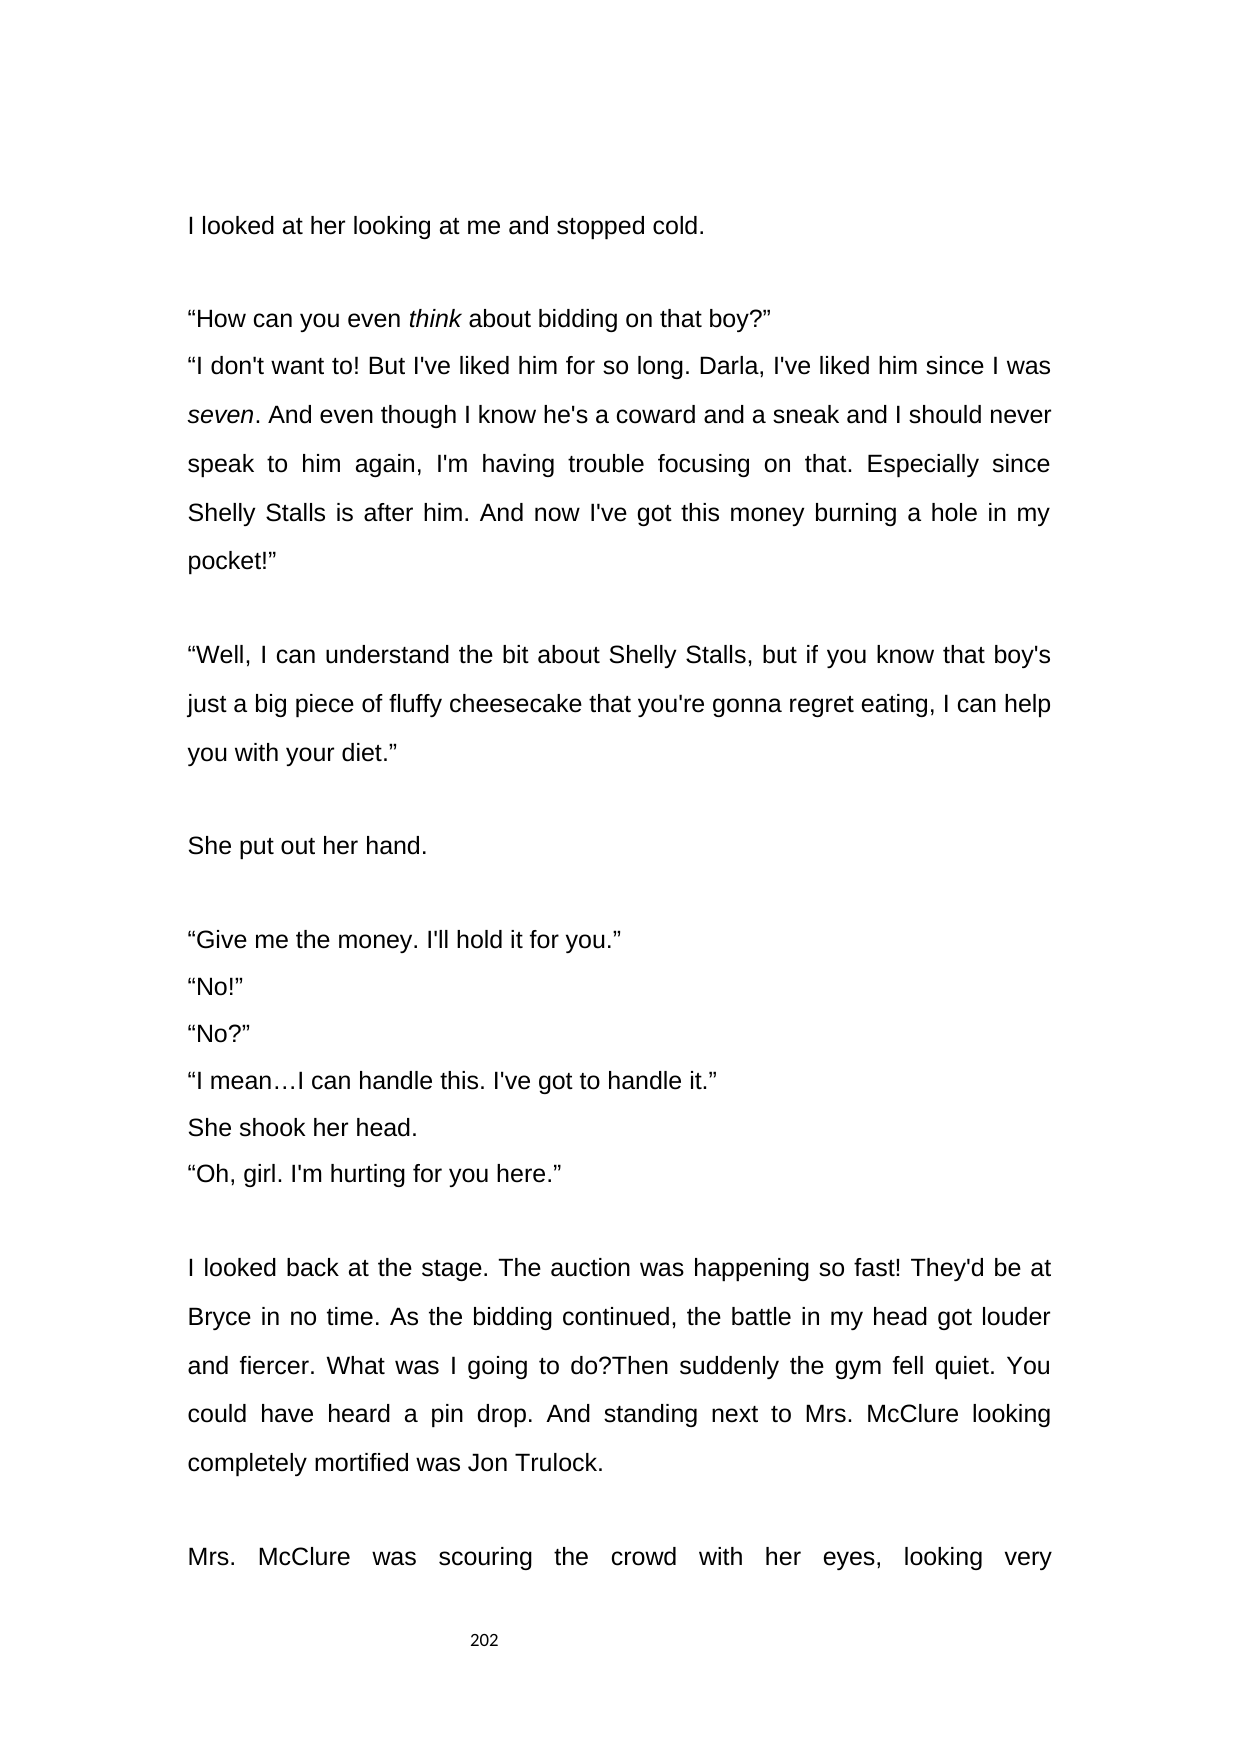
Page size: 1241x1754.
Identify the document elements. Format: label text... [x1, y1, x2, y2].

text “Give me the money. I'll hold it for you.” [187, 923, 1053, 956]
text “How can you even think about bidding on that boy?” [187, 303, 1053, 335]
text “I mean…I can handle this. I've got to handle it.” [187, 1064, 1053, 1096]
text She put out her hand. [187, 829, 1053, 862]
text I looked back at the stage. The auction was happening so fast! They'd be at Bryce in no time. As the bidding continued, the battle in my head got louder and fiercer. What was I going to do?Then suddenly the gym fell quiet. You could have heard a pin drop. And standing next to Mrs. McClure looking completely mortified was Jon Trulock. [187, 1251, 1053, 1479]
text “I don't want to! But I've liked him for so long. Darla, I've liked him since I was seven. And even though I know he's a coward and a sneak and I should never speak to him again, I'm having trouble focusing on that. Especially since Shelly Stalls is after him. And now I've got this money burning a hole in my pocket!” [187, 349, 1053, 577]
text “No!” [187, 970, 1053, 1003]
text “Oh, girl. I'm hurting for you here.” [187, 1158, 1053, 1190]
text She shook her head. [187, 1111, 1053, 1143]
text I looked at her looking at me and stopped cold. [187, 209, 1053, 241]
text “No?” [187, 1017, 1053, 1049]
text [187, 1540, 1053, 1573]
text “Well, I can understand the bit about Shelly Stalls, but if you know that boy's just a big piece of fluffy cheesecake that you're gonna regret eating, I can help you with your diet.” [187, 638, 1053, 768]
